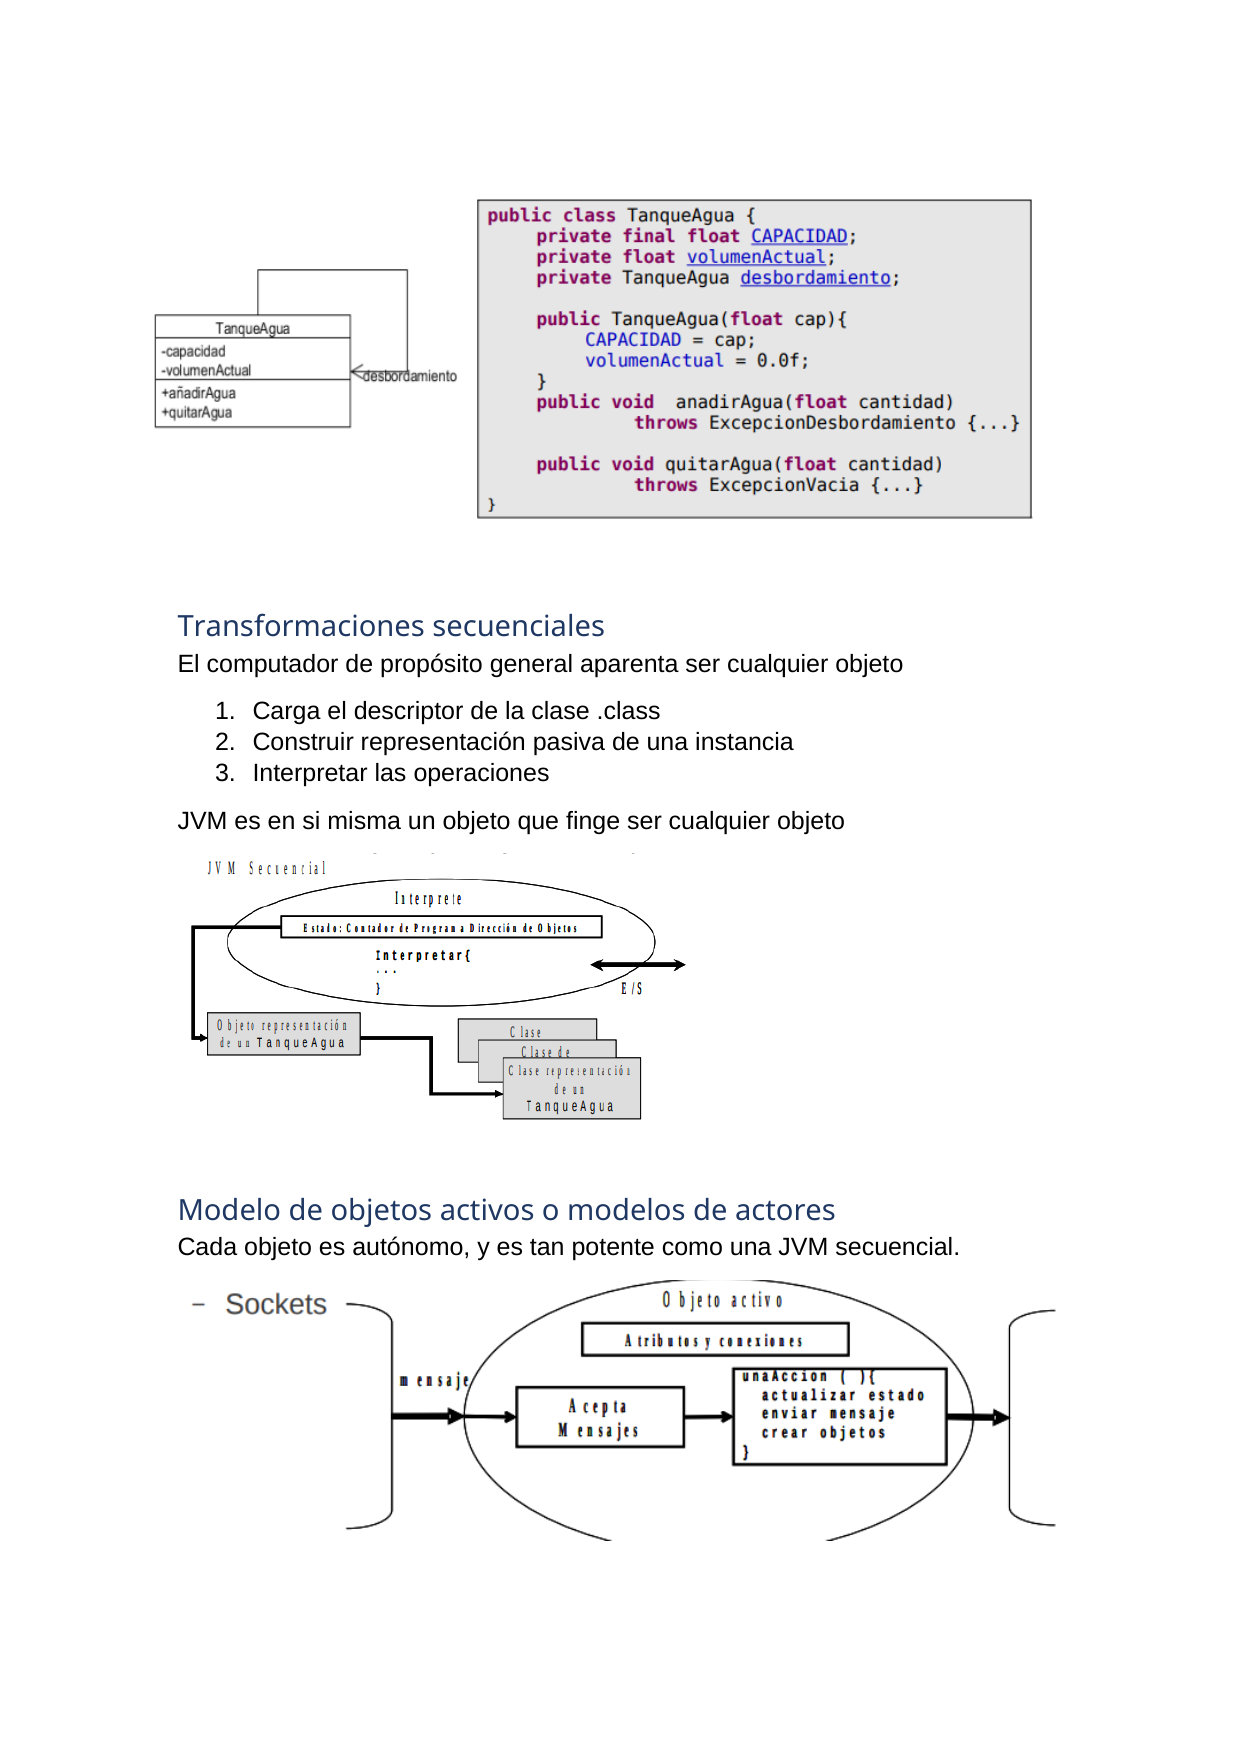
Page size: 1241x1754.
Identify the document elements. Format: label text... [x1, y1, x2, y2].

list Construir representación pasiva de una instancia [215, 727, 1063, 756]
list Carga el descriptor de la clase .class [215, 696, 1063, 725]
picture [141, 244, 458, 445]
picture [476, 195, 1034, 521]
text El computador de propósito general aparenta ser cualquier objeto [177, 648, 1063, 677]
text Cada objeto es autónomo, y es tan potente como una JVM secuencial. [177, 1232, 1063, 1261]
subtitle Modelo de objetos activos o modelos de actores [177, 1189, 1063, 1229]
picture [177, 853, 704, 1123]
picture [177, 1280, 1063, 1541]
list Interpretar las operaciones [215, 758, 1063, 787]
subtitle Transformaciones secuenciales [177, 606, 1063, 645]
text JVM es en si misma un objeto que finge ser cualquier objeto [177, 806, 1063, 835]
